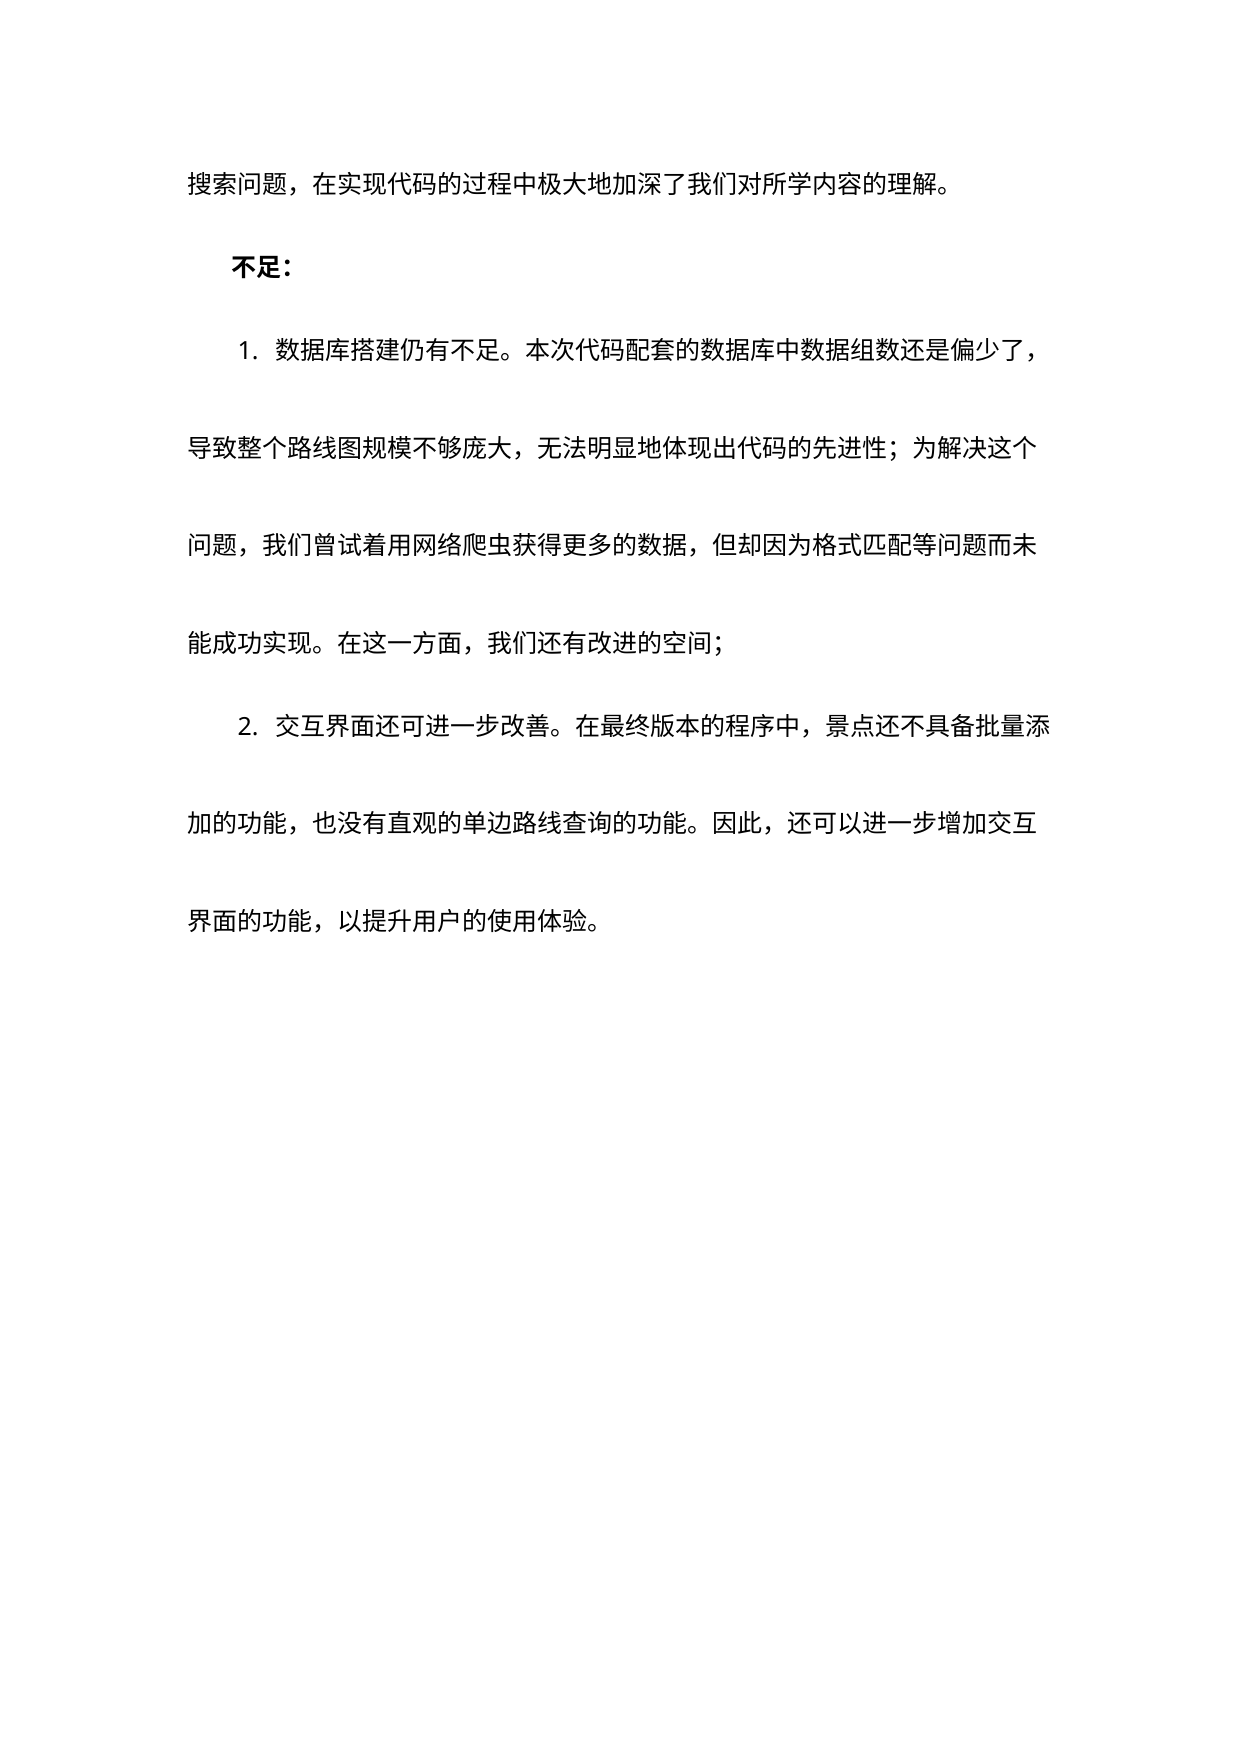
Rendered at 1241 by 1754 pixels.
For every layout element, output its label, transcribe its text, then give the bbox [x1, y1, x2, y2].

list 数据库搭建仍有不足。本次代码配套的数据库中数据组数还是偏少了，导致整个路线图规模不够庞大，无法明显地体现出代码的先进性；为解决这个问题，我们曾试着用网络爬虫获得更多的数据，但却因为格式匹配等问题而未能成功实现。在这一方面，我们还有改进的空间； [187, 316, 1053, 674]
text 不足： [150, 233, 1053, 298]
list 交互界面还可进一步改善。在最终版本的程序中，景点还不具备批量添加的功能，也没有直观的单边路线查询的功能。因此，还可以进一步增加交互界面的功能，以提升用户的使用体验。 [187, 692, 1053, 952]
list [187, 150, 1053, 215]
